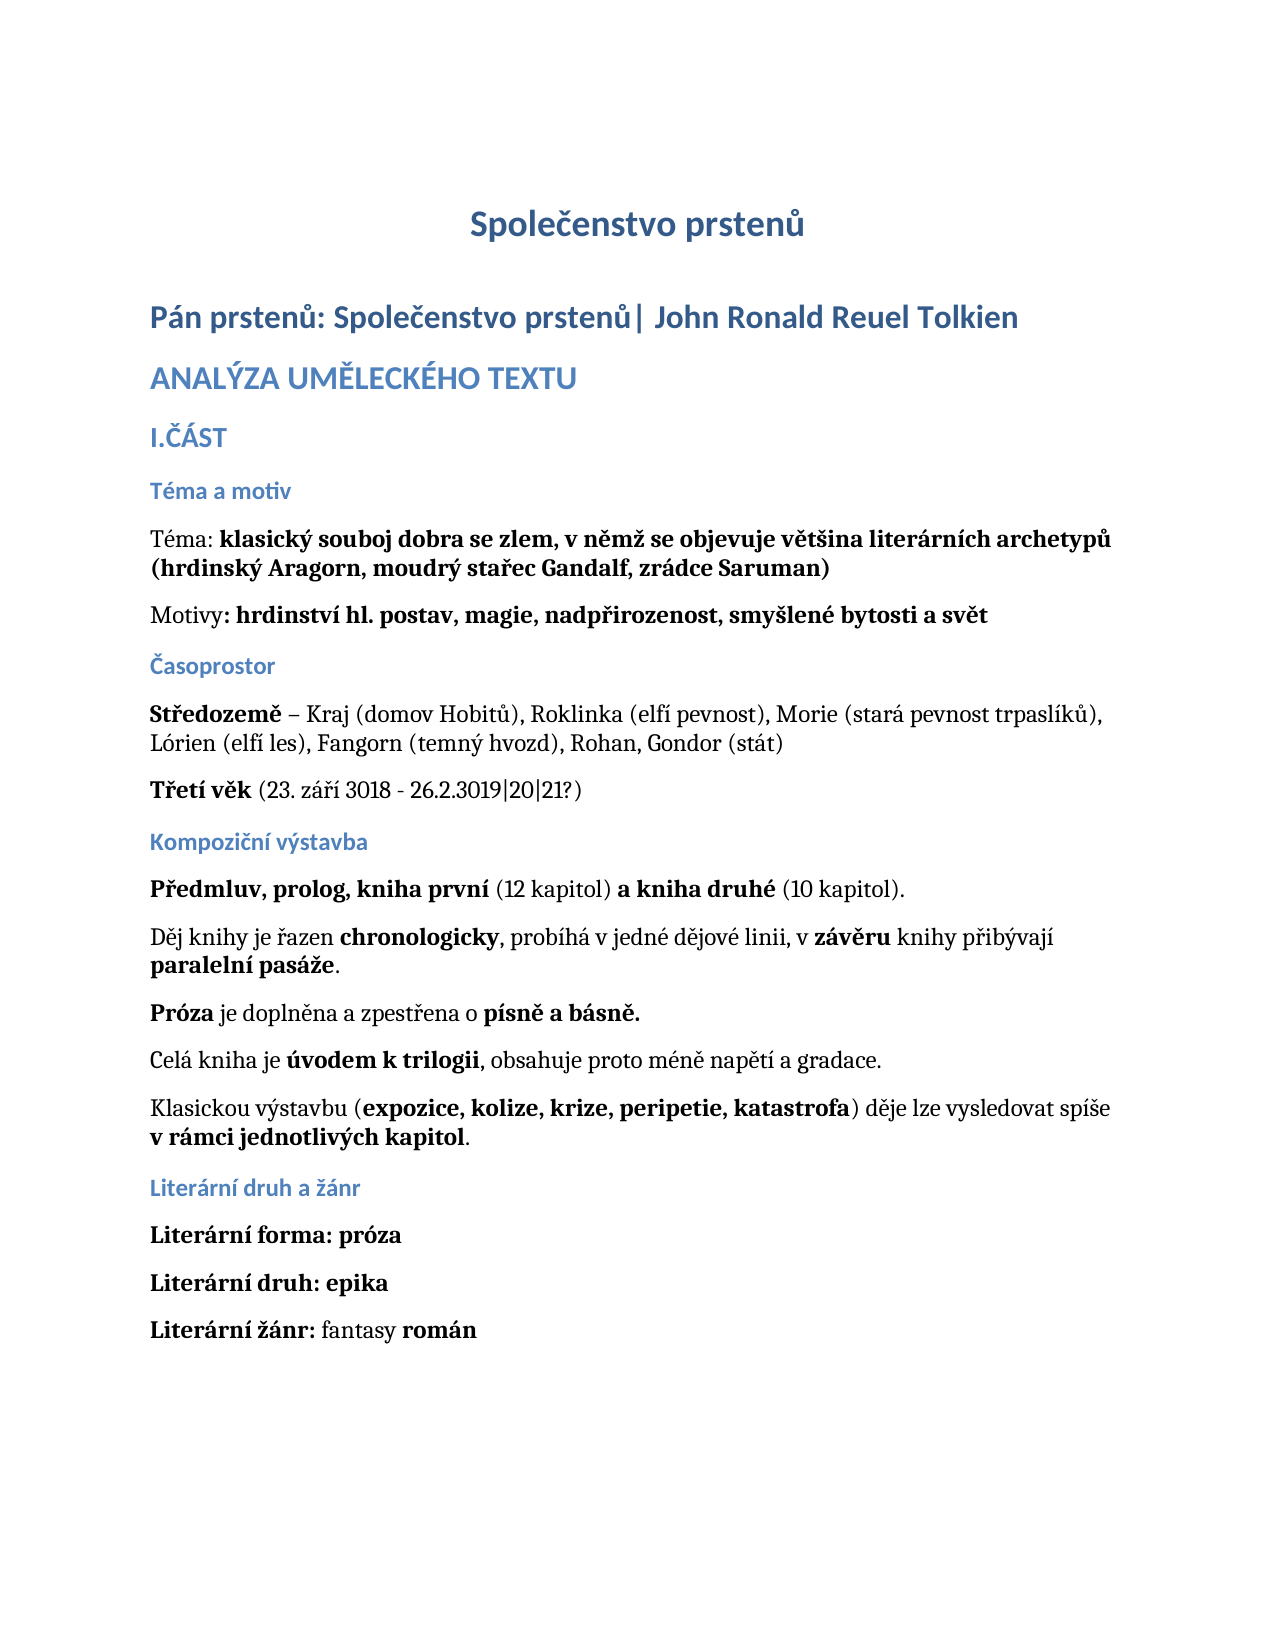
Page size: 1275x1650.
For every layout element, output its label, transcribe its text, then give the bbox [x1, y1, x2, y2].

text Celá kniha je úvodem k trilogii, obsahuje proto méně napětí a gradace. [150, 1046, 1125, 1075]
text Literární forma: próza [150, 1221, 1125, 1250]
text Děj knihy je řazen chronologicky, probíhá v jedné dějové linii, v závěru knihy přibývají paralelní pasáže. [150, 922, 1125, 980]
text Třetí věk (23. září 3018 - 26.2.3019|20|21?) [150, 776, 1125, 805]
text Literární žánr: fantasy román [150, 1316, 1125, 1345]
subtitle Literární druh a žánr [150, 1172, 1125, 1202]
title Společenstvo prstenů [150, 200, 1125, 246]
subtitle Časoprostor [150, 651, 1125, 681]
subtitle Pán prstenů: Společenstvo prstenů| John Ronald Reuel Tolkien [150, 296, 1125, 337]
text Předmluv, prolog, kniha první (12 kapitol) a kniha druhé (10 kapitol). [150, 875, 1125, 904]
text Klasickou výstavbu (expozice, kolize, krize, peripetie, katastrofa) děje lze vysledovat spíše v rámci jednotlivých kapitol. [150, 1094, 1125, 1151]
text Středozemě – Kraj (domov Hobitů), Roklinka (elfí pevnost), Morie (stará pevnost trpaslíků), Lórien (elfí les), Fangorn (temný hvozd), Rohan, Gondor (stát) [150, 700, 1125, 757]
text Próza je doplněna a zpestřena o písně a básně. [150, 999, 1125, 1027]
text Téma: klasický souboj dobra se zlem, v němž se objevuje většina literárních archetypů (hrdinský Aragorn, moudrý stařec Gandalf, zrádce Saruman) [150, 525, 1125, 582]
subtitle ANALÝZA UMĚLECKÉHO TEXTU [150, 357, 1125, 398]
subtitle Téma a motiv [150, 475, 1125, 506]
text Literární druh: epika [150, 1269, 1125, 1297]
subtitle Kompoziční výstavba [150, 826, 1125, 856]
subtitle I.ČÁST [150, 419, 1125, 454]
text Motivy: hrdinství hl. postav, magie, nadpřirozenost, smyšlené bytosti a svět [150, 601, 1125, 630]
